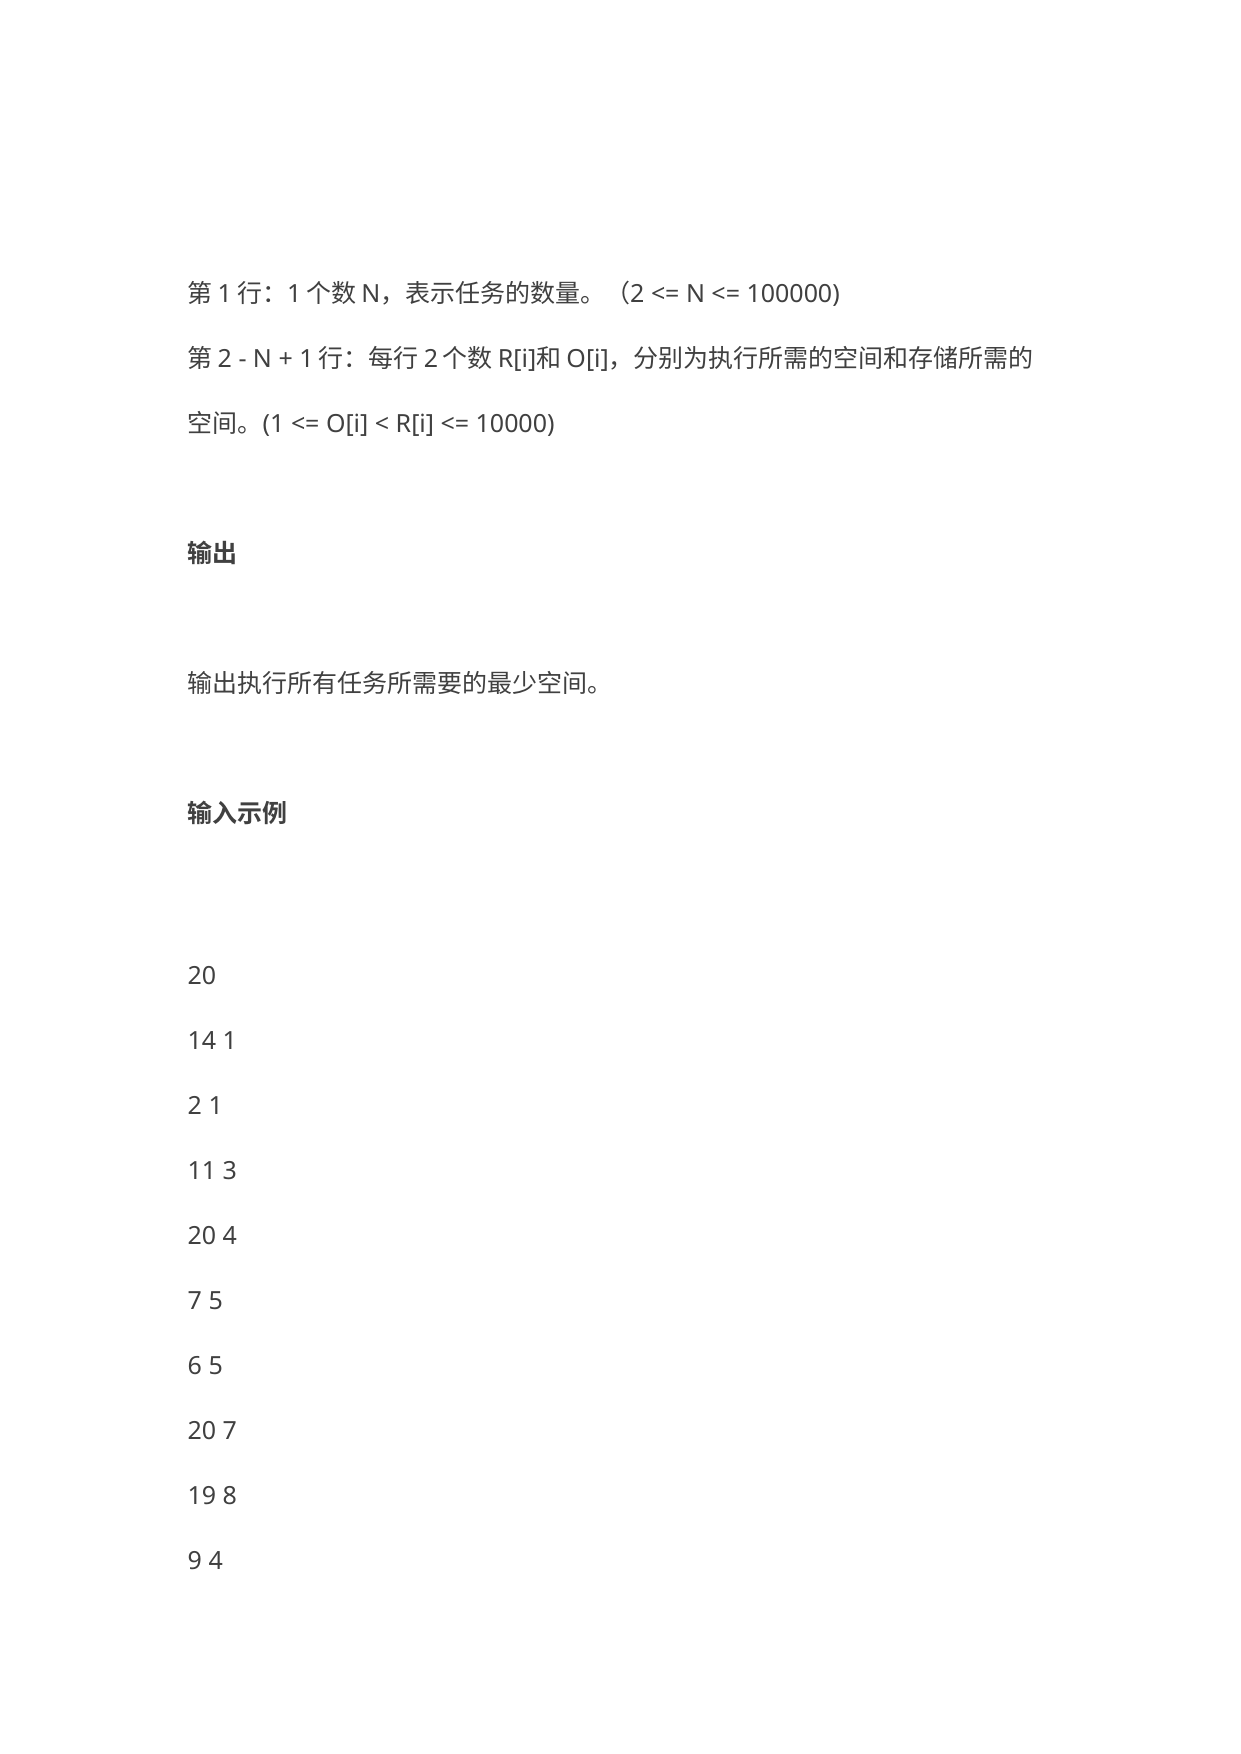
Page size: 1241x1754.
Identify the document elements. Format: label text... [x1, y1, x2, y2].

text 11 3 [187, 1137, 1053, 1202]
text 7 5 [187, 1267, 1053, 1332]
text 19 8 [187, 1462, 1053, 1527]
text 9 4 [187, 1527, 1053, 1592]
text 6 5 [187, 1332, 1053, 1397]
text 14 1 [187, 1007, 1053, 1072]
text 第2 - N + 1行：每行2个数R[i]和O[i]，分别为执行所需的空间和存储所需的空间。(1 <= O[i] < R[i] <= 10000) [187, 324, 1053, 454]
text 输出执行所有任务所需要的最少空间。 [187, 649, 1053, 714]
text 20 [187, 942, 1053, 1007]
text 20 7 [187, 1397, 1053, 1462]
text 输出 [187, 519, 1053, 584]
text 第1行：1个数N，表示任务的数量。（2 <= N <= 100000) [187, 259, 1053, 324]
text 2 1 [187, 1072, 1053, 1137]
text 输入示例 [187, 779, 1053, 844]
text 20 4 [187, 1202, 1053, 1267]
